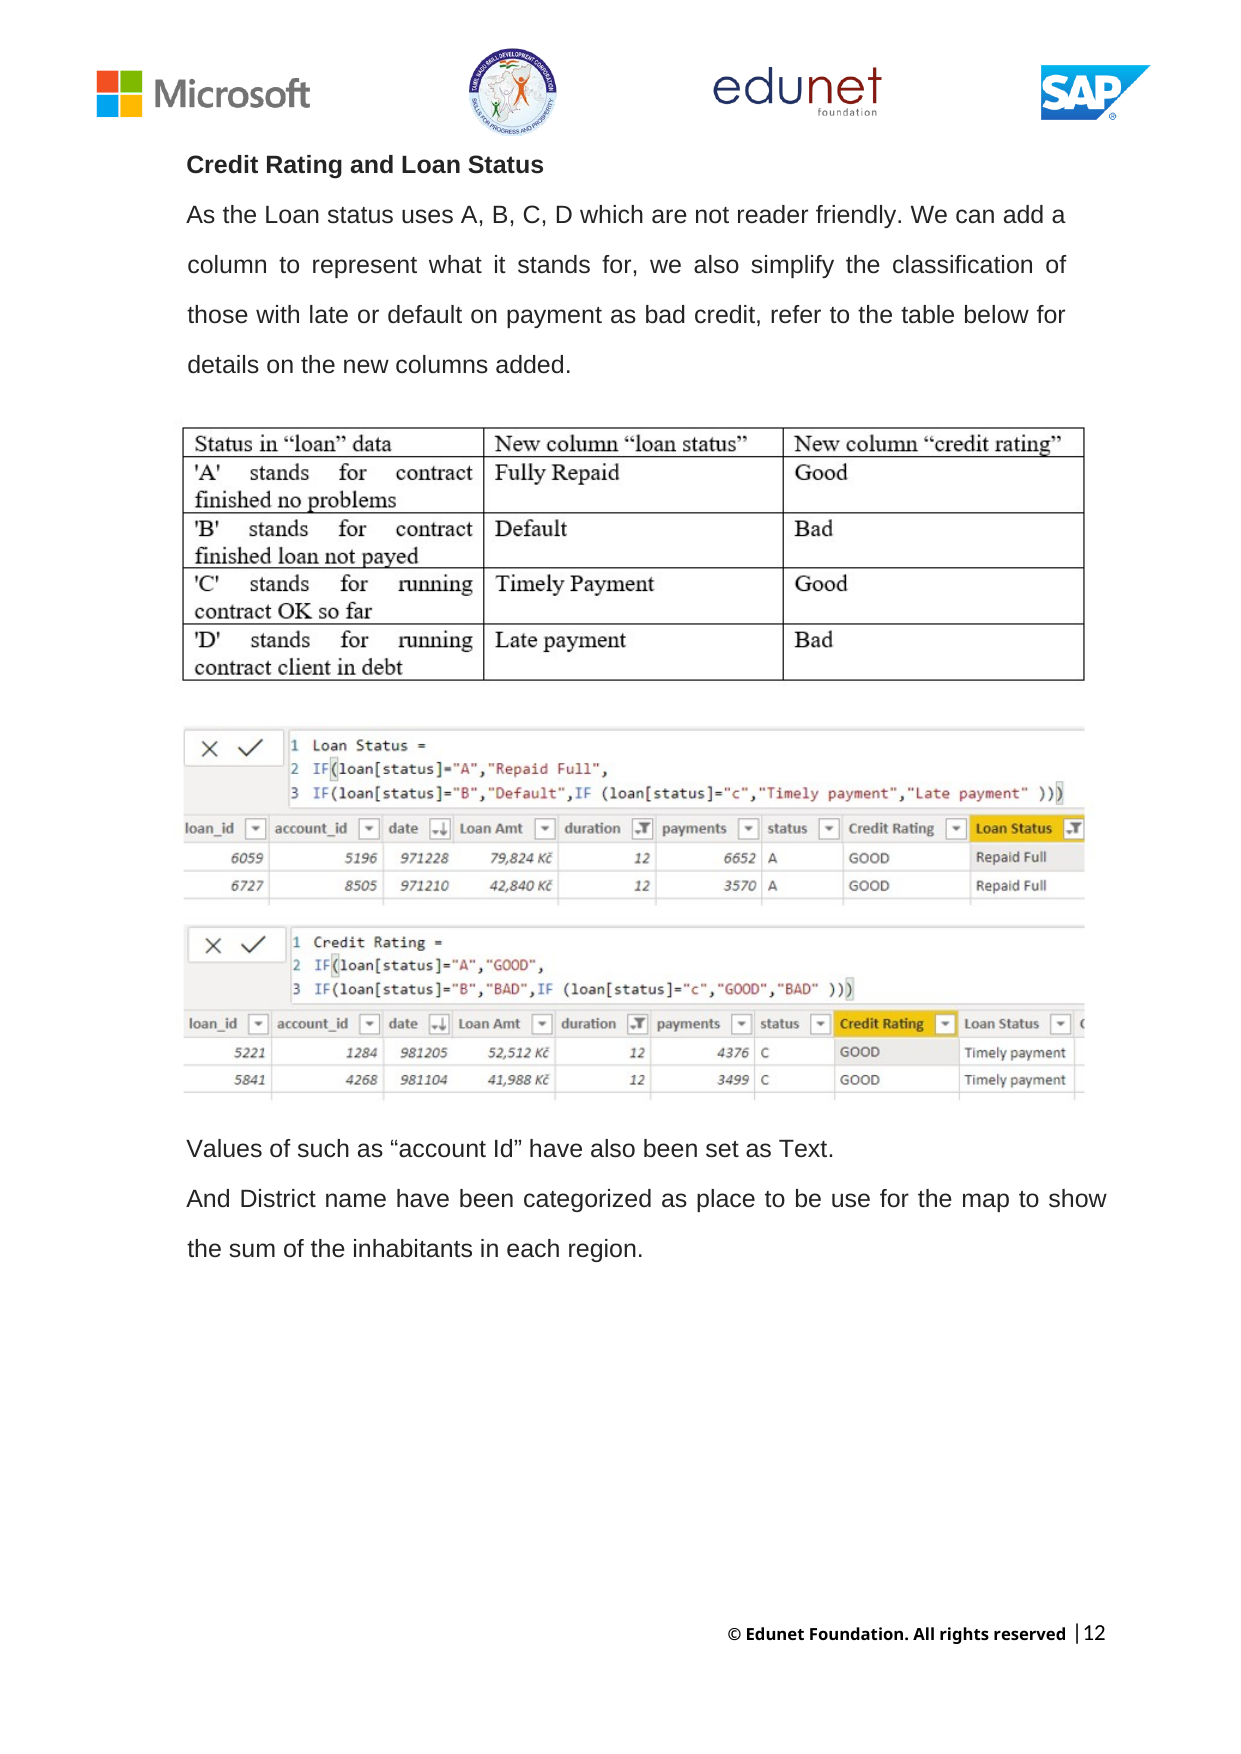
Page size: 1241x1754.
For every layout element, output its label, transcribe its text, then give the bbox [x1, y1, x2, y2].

text As the Loan status uses A, B, C, D which are not reader friendly. We can add a column to represent what it stands for, we also simplify the classification of those with late or default on payment as bad credit, refer to the table below for details on the new columns added. [186, 200, 1068, 379]
text And District name have been categorized as place to be use for the map to show the sum of the inhabitants in each region. [186, 1184, 1109, 1263]
picture [155, 400, 1111, 1105]
picture [91, 65, 316, 121]
picture [1039, 63, 1152, 121]
text Values of such as “account Id” have also been set as Text. [186, 1134, 1159, 1163]
picture [466, 46, 558, 137]
subtitle Credit Rating and Loan Status [186, 150, 1194, 179]
picture [706, 61, 889, 122]
